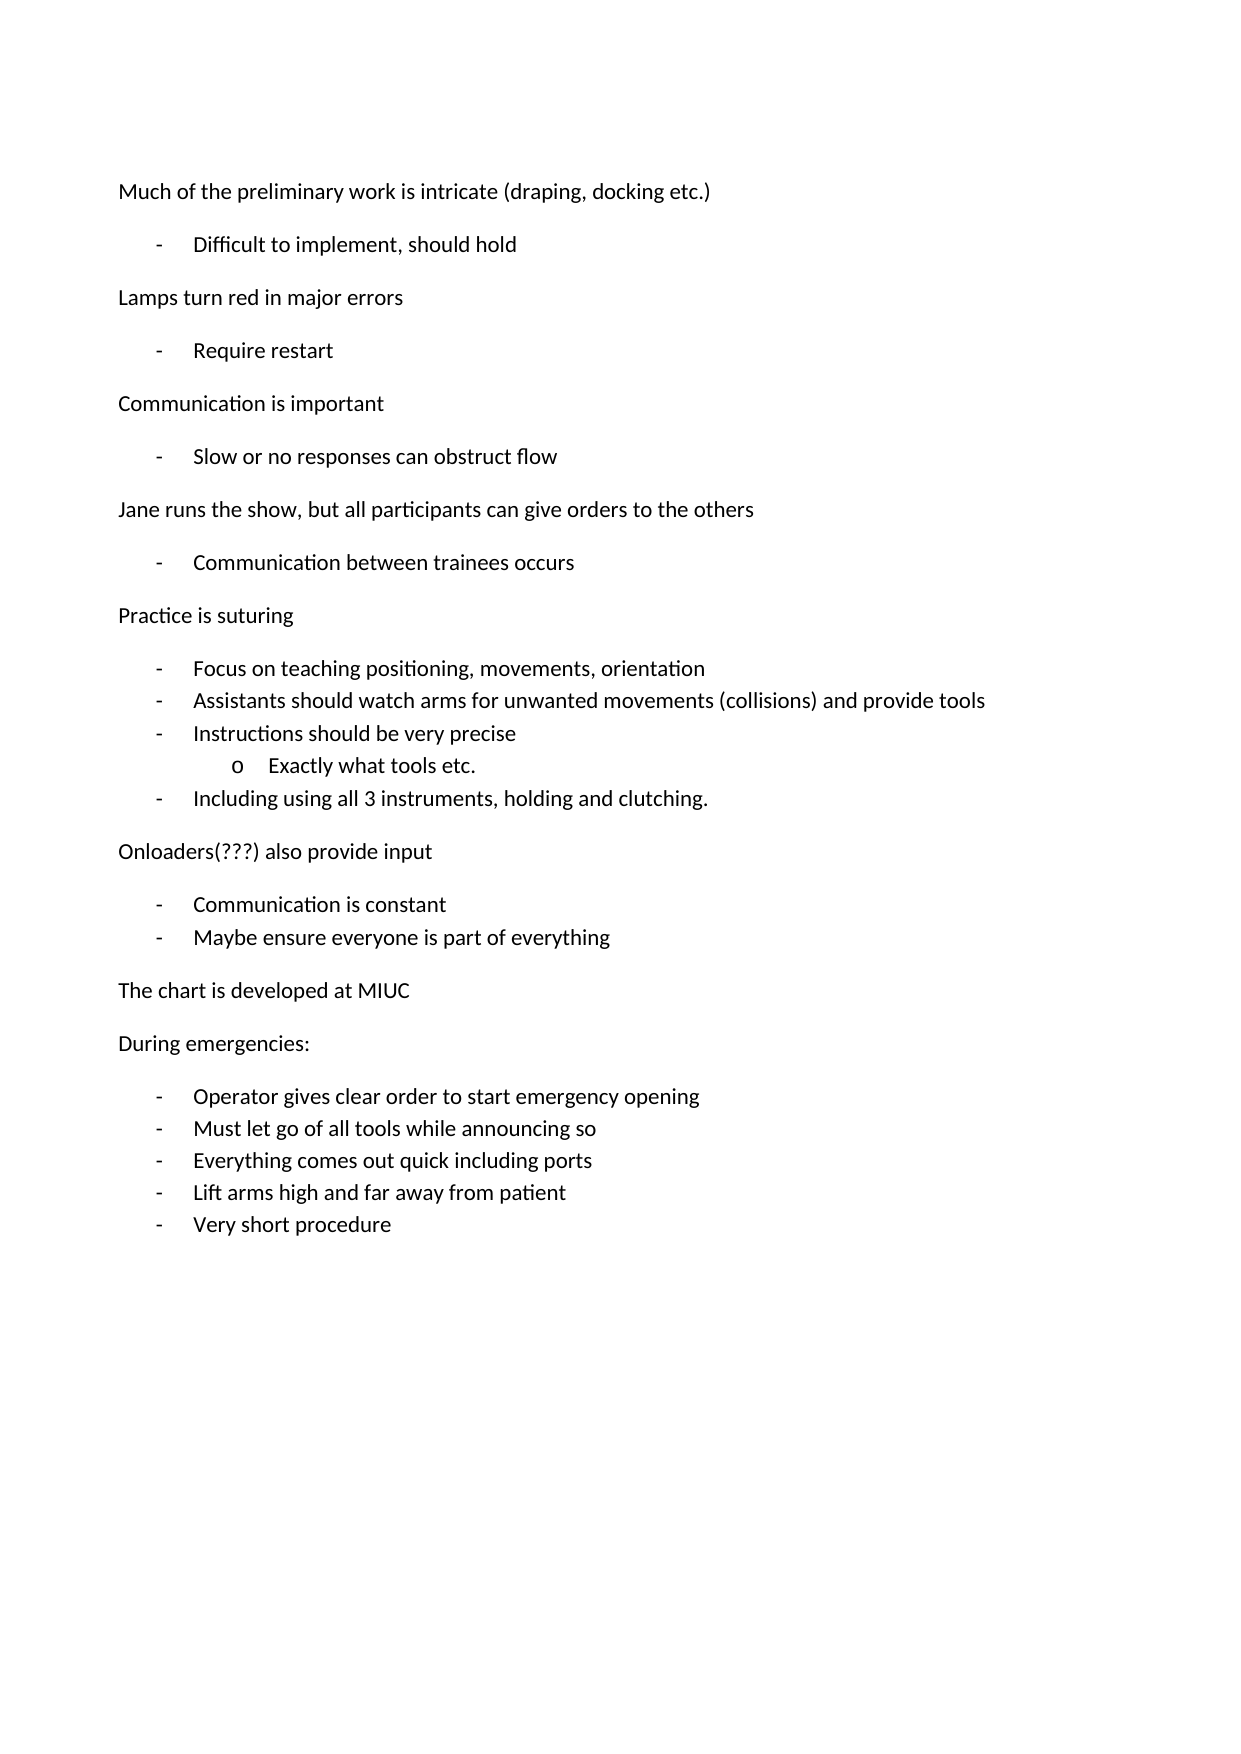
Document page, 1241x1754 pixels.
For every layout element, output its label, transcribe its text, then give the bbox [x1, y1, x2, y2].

text Much of the preliminary work is intricate (draping, docking etc.) [118, 177, 1122, 205]
list Difficult to implement, should hold [156, 230, 1122, 258]
list Including using all 3 instruments, holding and clutching. [156, 784, 1122, 812]
list Exactly what tools etc. [231, 751, 1122, 780]
list Focus on teaching positioning, movements, orientation [156, 654, 1122, 682]
list Communication between trainees occurs [156, 548, 1122, 576]
list Assistants should watch arms for unwanted movements (collisions) and provide tools [156, 687, 1122, 714]
list Operator gives clear order to start emergency opening [156, 1082, 1122, 1110]
list Everything comes out quick including ports [156, 1146, 1122, 1174]
list Communication is constant [156, 891, 1122, 918]
list Slow or no responses can obstruct flow [156, 442, 1122, 470]
list Require restart [156, 336, 1122, 364]
text Practice is suturing [118, 601, 1122, 629]
list Lift arms high and far away from patient [156, 1178, 1122, 1206]
list Instructions should be very precise [156, 719, 1122, 747]
text During emergencies: [118, 1029, 1122, 1057]
list Very short procedure [156, 1211, 1122, 1238]
text Communication is important [118, 389, 1122, 417]
text Lamps turn red in major errors [118, 283, 1122, 311]
text Jane runs the show, but all participants can give orders to the others [118, 495, 1122, 523]
list Must let go of all tools while announcing so [156, 1114, 1122, 1142]
text Onloaders(???) also provide input [118, 837, 1122, 866]
list Maybe ensure everyone is part of everything [156, 923, 1122, 951]
text The chart is developed at MIUC [118, 976, 1122, 1004]
